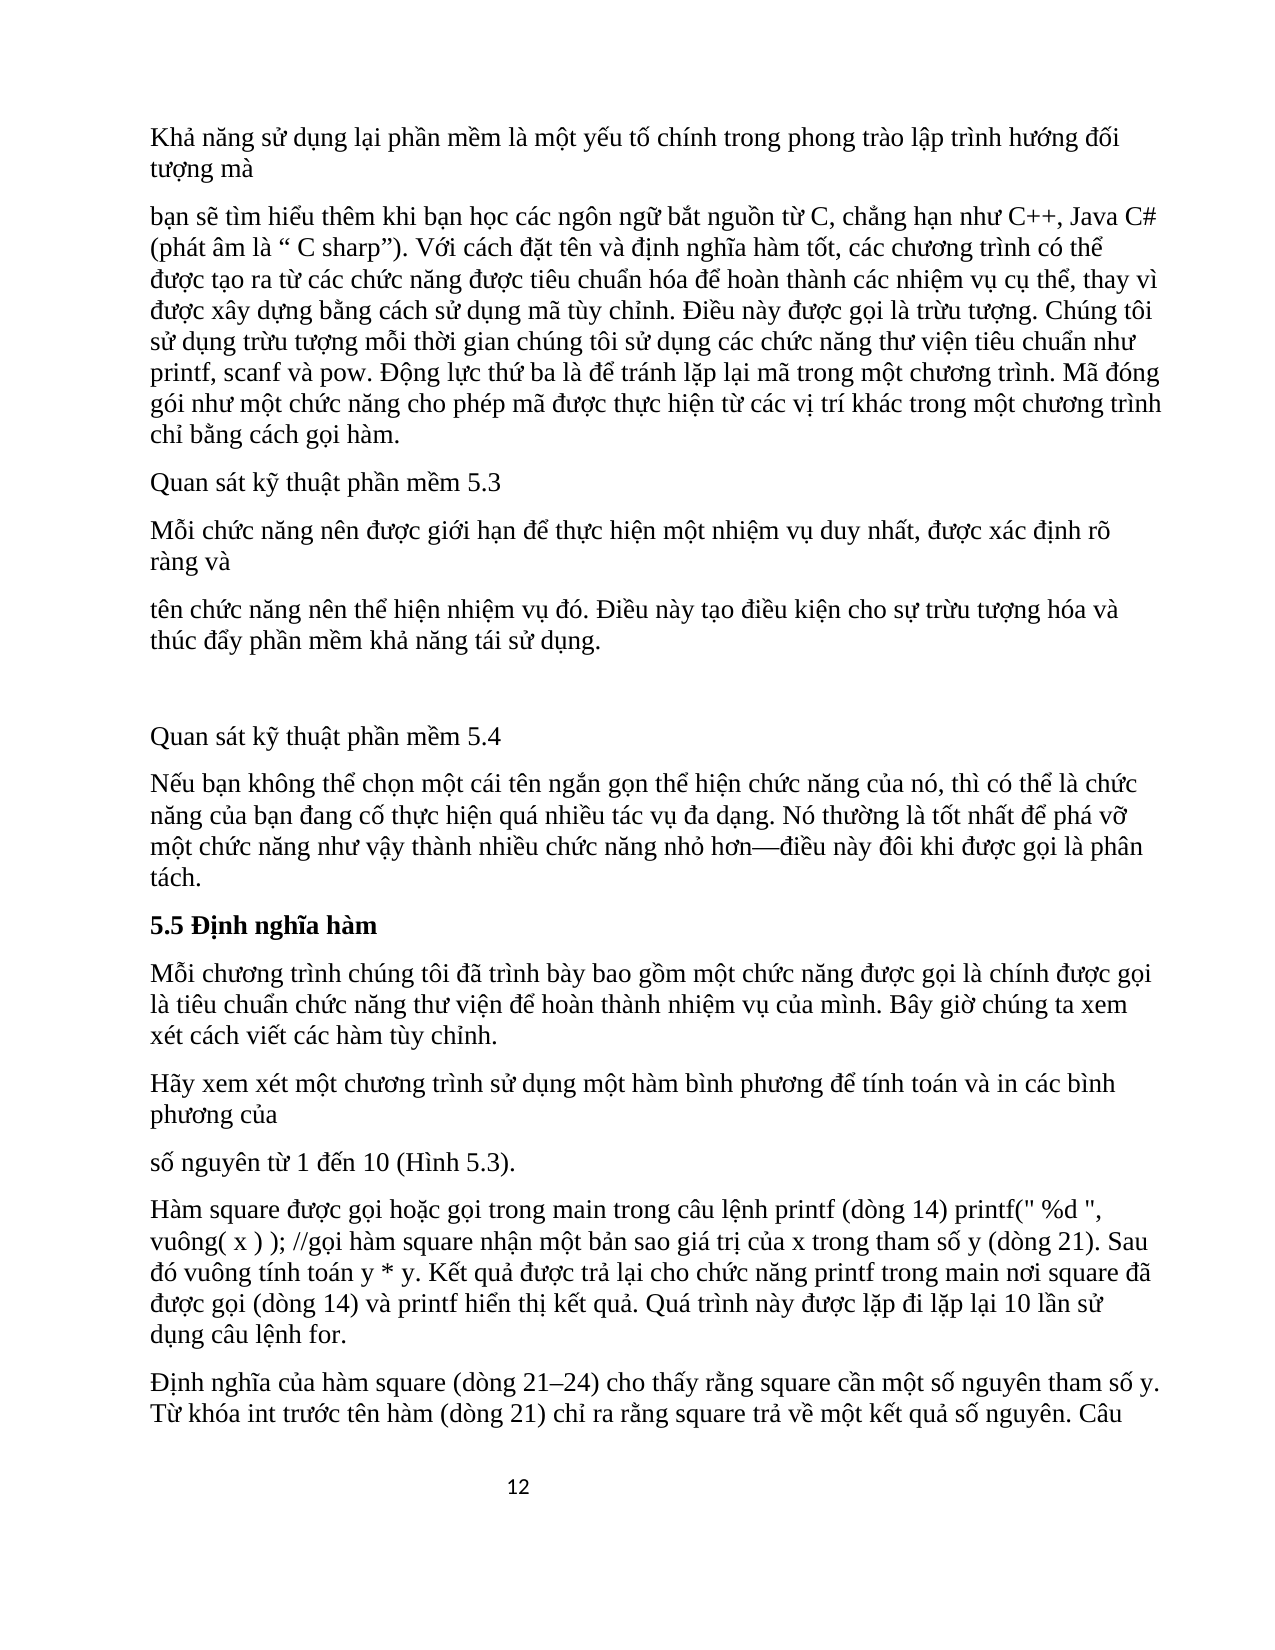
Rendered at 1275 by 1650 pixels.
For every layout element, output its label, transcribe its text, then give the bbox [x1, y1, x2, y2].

text Khả năng sử dụng lại phần mềm là một yếu tố chính trong phong trào lập trình hướng đối tượng mà [150, 121, 1162, 184]
text Hãy xem xét một chương trình sử dụng một hàm bình phương để tính toán và in các bình phương của [150, 1067, 1162, 1129]
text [150, 1366, 1162, 1428]
text 5.5 Định nghĩa hàm [150, 909, 1162, 940]
text Nếu bạn không thể chọn một cái tên ngắn gọn thể hiện chức năng của nó, thì có thể là chức năng của bạn đang cố thực hiện quá nhiều tác vụ đa dạng. Nó thường là tốt nhất để phá vỡ một chức năng như vậy thành nhiều chức năng nhỏ hơn—điều này đôi khi được gọi là phân tách. [150, 768, 1162, 892]
text tên chức năng nên thể hiện nhiệm vụ đó. Điều này tạo điều kiện cho sự trừu tượng hóa và thúc đẩy phần mềm khả năng tái sử dụng. [150, 593, 1162, 655]
text Quan sát kỹ thuật phần mềm 5.3 [150, 466, 1162, 497]
text Mỗi chức năng nên được giới hạn để thực hiện một nhiệm vụ duy nhất, được xác định rõ ràng và [150, 514, 1162, 576]
text Mỗi chương trình chúng tôi đã trình bày bao gồm một chức năng được gọi là chính được gọi là tiêu chuẩn chức năng thư viện để hoàn thành nhiệm vụ của mình. Bây giờ chúng ta xem xét cách viết các hàm tùy chỉnh. [150, 957, 1162, 1050]
text số nguyên từ 1 đến 10 (Hình 5.3). [150, 1146, 1162, 1177]
text Quan sát kỹ thuật phần mềm 5.4 [150, 720, 1162, 751]
text bạn sẽ tìm hiểu thêm khi bạn học các ngôn ngữ bắt nguồn từ C, chẳng hạn như C++, Java C# (phát âm là “ C sharp”). Với cách đặt tên và định nghĩa hàm tốt, các chương trình có thể được tạo ra từ các chức năng được tiêu chuẩn hóa để hoàn thành các nhiệm vụ cụ thể, thay vì được xây dựng bằng cách sử dụng mã tùy chỉnh. Điều này được gọi là trừu tượng. Chúng tôi sử dụng trừu tượng mỗi thời gian chúng tôi sử dụng các chức năng thư viện tiêu chuẩn như printf, scanf và pow. Động lực thứ ba là để tránh lặp lại mã trong một chương trình. Mã đóng gói như một chức năng cho phép mã được thực hiện từ các vị trí khác trong một chương trình chỉ bằng cách gọi hàm. [150, 200, 1162, 449]
text Hàm square được gọi hoặc gọi trong main trong câu lệnh printf (dòng 14) printf(" %d ", vuông( x ) ); //gọi hàm square nhận một bản sao giá trị của x trong tham số y (dòng 21). Sau đó vuông tính toán y * y. Kết quả được trả lại cho chức năng printf trong main nơi square đã được gọi (dòng 14) và printf hiển thị kết quả. Quá trình này được lặp đi lặp lại 10 lần sử dụng câu lệnh for. [150, 1193, 1162, 1349]
